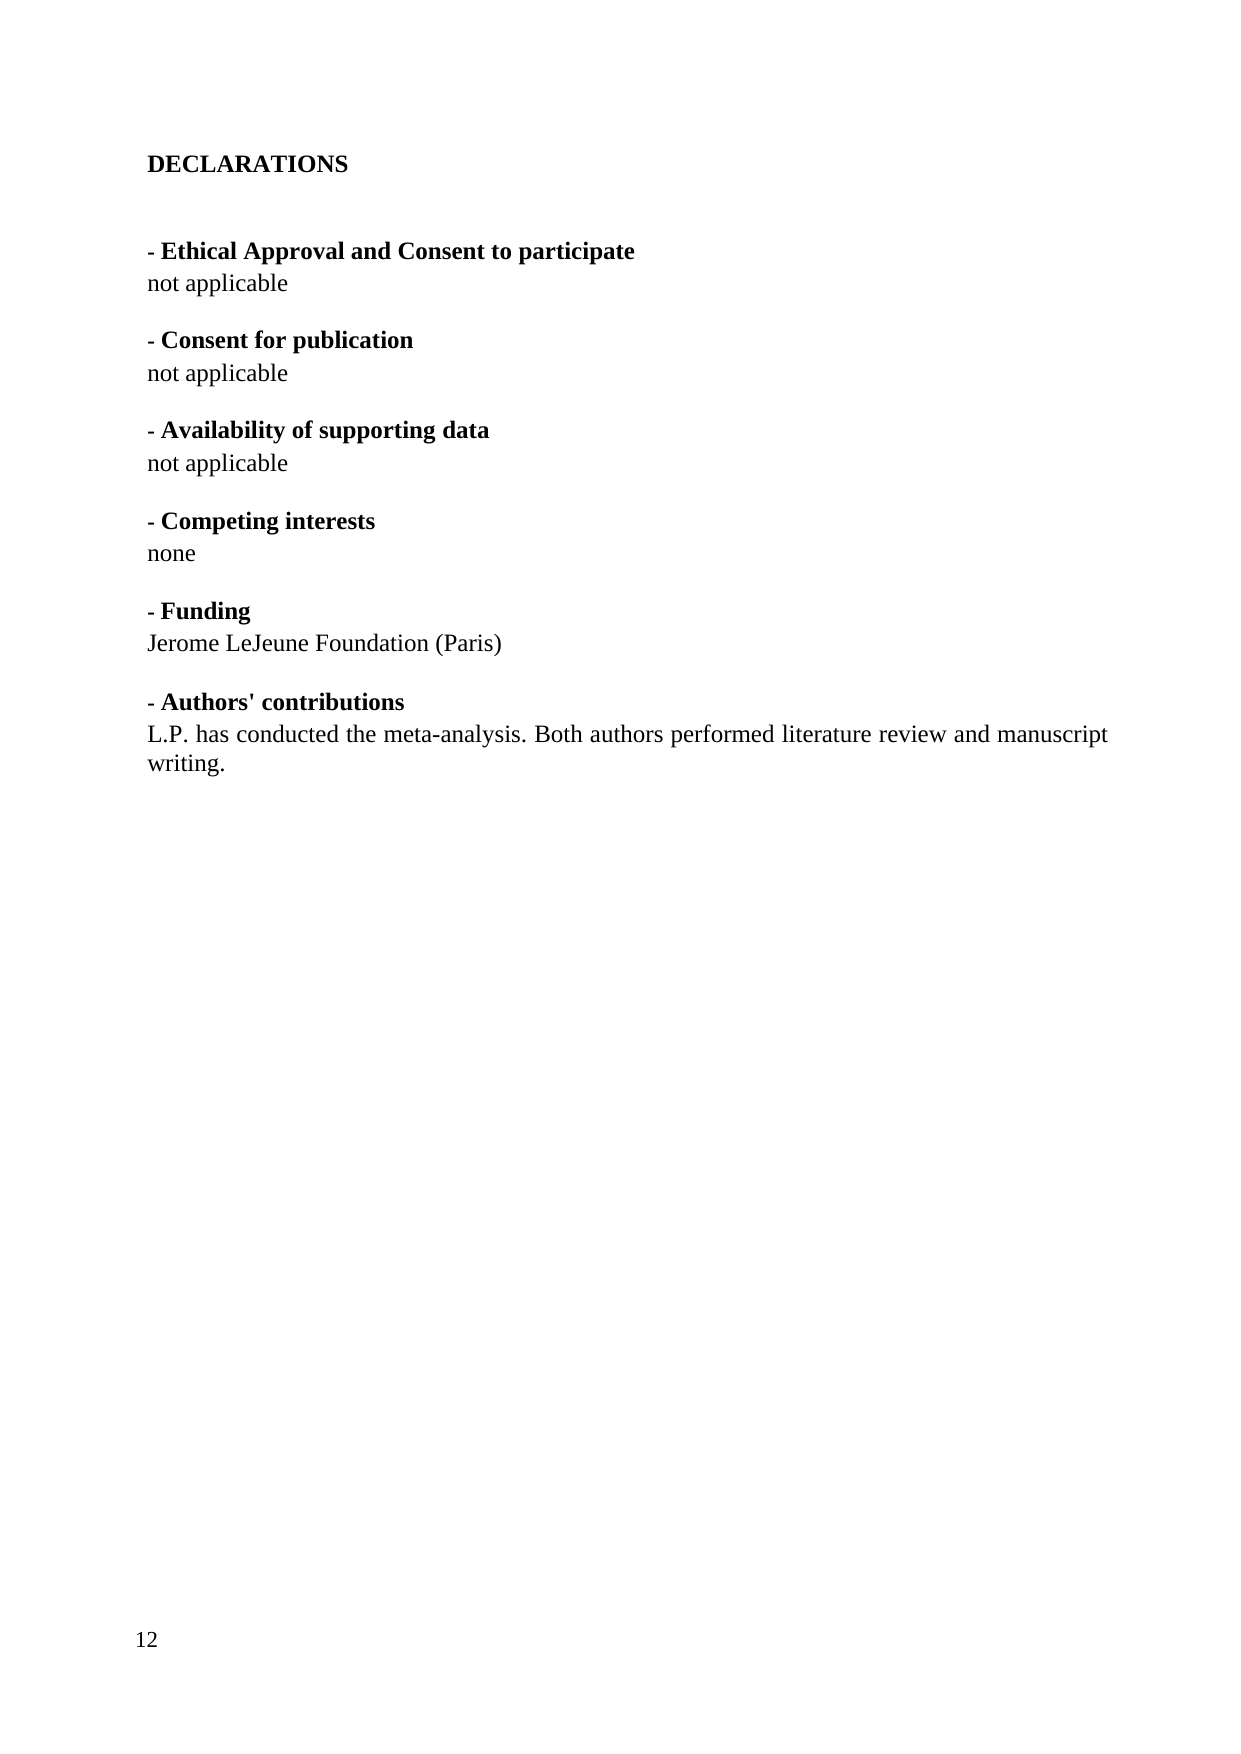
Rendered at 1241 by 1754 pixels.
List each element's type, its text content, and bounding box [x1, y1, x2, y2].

text L.P. has conducted the meta-analysis. Both authors performed literature review and manuscript writing. [147, 719, 1109, 777]
text DECLARATIONS [147, 149, 1224, 178]
text none [147, 538, 1109, 567]
list Competing interests [147, 506, 1224, 535]
list Authors' contributions [147, 687, 1109, 716]
list Funding [147, 596, 1109, 625]
list Ethical Approval and Consent to participate [147, 236, 1224, 264]
list Availability of supporting data [147, 415, 1224, 444]
text Jerome LeJeune Foundation (Paris) [147, 628, 1109, 657]
list Consent for publication [147, 326, 1224, 354]
text not applicable [147, 448, 1224, 476]
text not applicable [147, 358, 1224, 387]
text not applicable [147, 268, 1224, 297]
